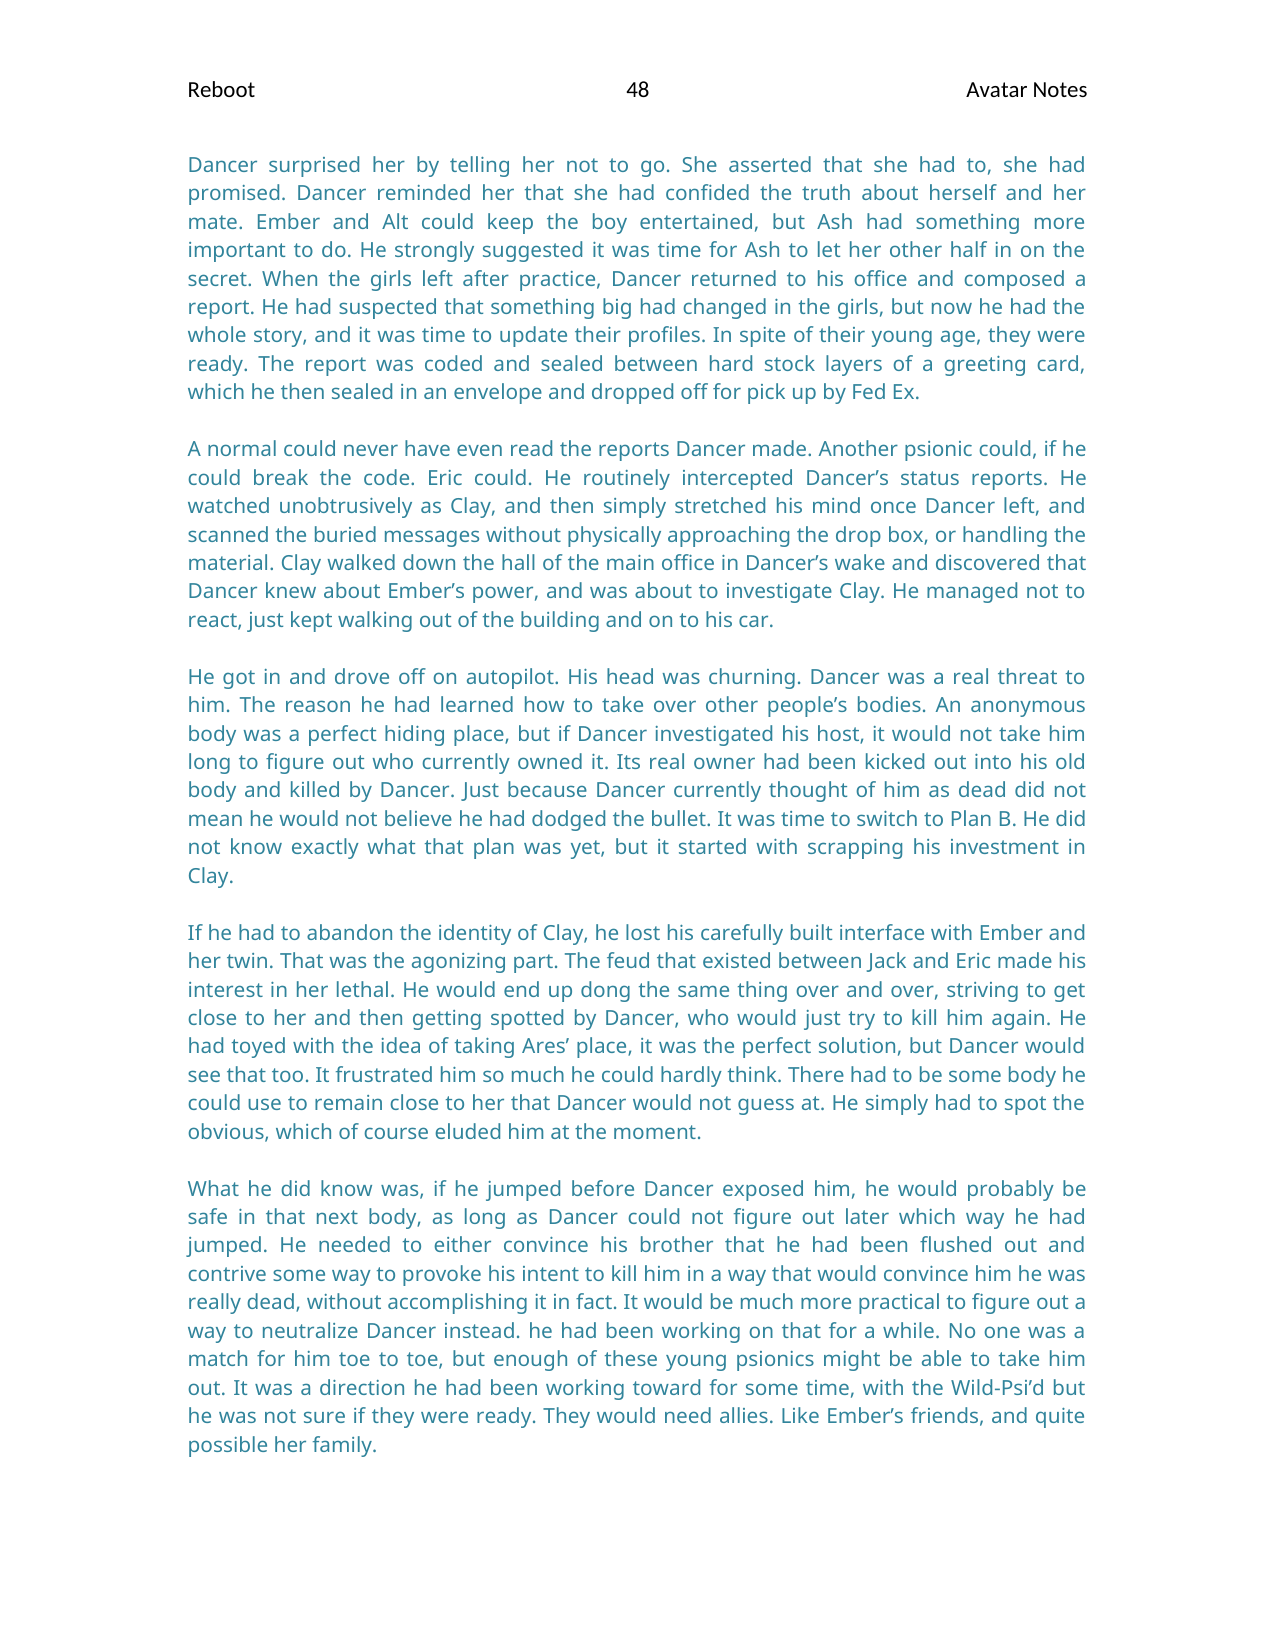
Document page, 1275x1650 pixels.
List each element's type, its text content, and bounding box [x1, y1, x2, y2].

text He got in and drove off on autopilot. His head was churning. Dancer was a real threat to him. The reason he had learned how to take over other people’s bodies. An anonymous body was a perfect hiding place, but if Dancer investigated his host, it would not take him long to figure out who currently owned it. Its real owner had been kicked out into his old body and killed by Dancer. Just because Dancer currently thought of him as dead did not mean he would not believe he had dodged the bullet. It was time to switch to Plan B. He did not know exactly what that plan was yet, but it started with scrapping his investment in Clay. [187, 662, 1087, 889]
text Dancer surprised her by telling her not to go. She asserted that she had to, she had promised. Dancer reminded her that she had confided the truth about herself and her mate. Ember and Alt could keep the boy entertained, but Ash had something more important to do. He strongly suggested it was time for Ash to let her other half in on the secret. When the girls left after practice, Dancer returned to his office and composed a report. He had suspected that something big had changed in the girls, but now he had the whole story, and it was time to update their profiles. In spite of their young age, they were ready. The report was coded and sealed between hard stock layers of a greeting card, which he then sealed in an envelope and dropped off for pick up by Fed Ex. [187, 150, 1087, 406]
text What he did know was, if he jumped before Dancer exposed him, he would probably be safe in that next body, as long as Dancer could not figure out later which way he had jumped. He needed to either convince his brother that he had been flushed out and contrive some way to provoke his intent to kill him in a way that would convince him he was really dead, without accomplishing it in fact. It would be much more practical to figure out a way to neutralize Dancer instead. he had been working on that for a while. No one was a match for him toe to toe, but enough of these young psionics might be able to take him out. It was a direction he had been working toward for some time, with the Wild-Psi’d but he was not sure if they were ready. They would need allies. Like Ember’s friends, and quite possible her family. [187, 1174, 1087, 1458]
text A normal could never have even read the reports Dancer made. Another psionic could, if he could break the code. Eric could. He routinely intercepted Dancer’s status reports. He watched unobtrusively as Clay, and then simply stretched his mind once Dancer left, and scanned the buried messages without physically approaching the drop box, or handling the material. Clay walked down the hall of the main office in Dancer’s wake and discovered that Dancer knew about Ember’s power, and was about to investigate Clay. He managed not to react, just kept walking out of the building and on to his car. [187, 434, 1087, 633]
text If he had to abandon the identity of Clay, he lost his carefully built interface with Ember and her twin. That was the agonizing part. The feud that existed between Jack and Eric made his interest in her lethal. He would end up dong the same thing over and over, striving to get close to her and then getting spotted by Dancer, who would just try to kill him again. He had toyed with the idea of taking Ares’ place, it was the perfect solution, but Dancer would see that too. It frustrated him so much he could hardly think. There had to be some body he could use to remain close to her that Dancer would not guess at. He simply had to spot the obvious, which of course eluded him at the moment. [187, 918, 1087, 1145]
